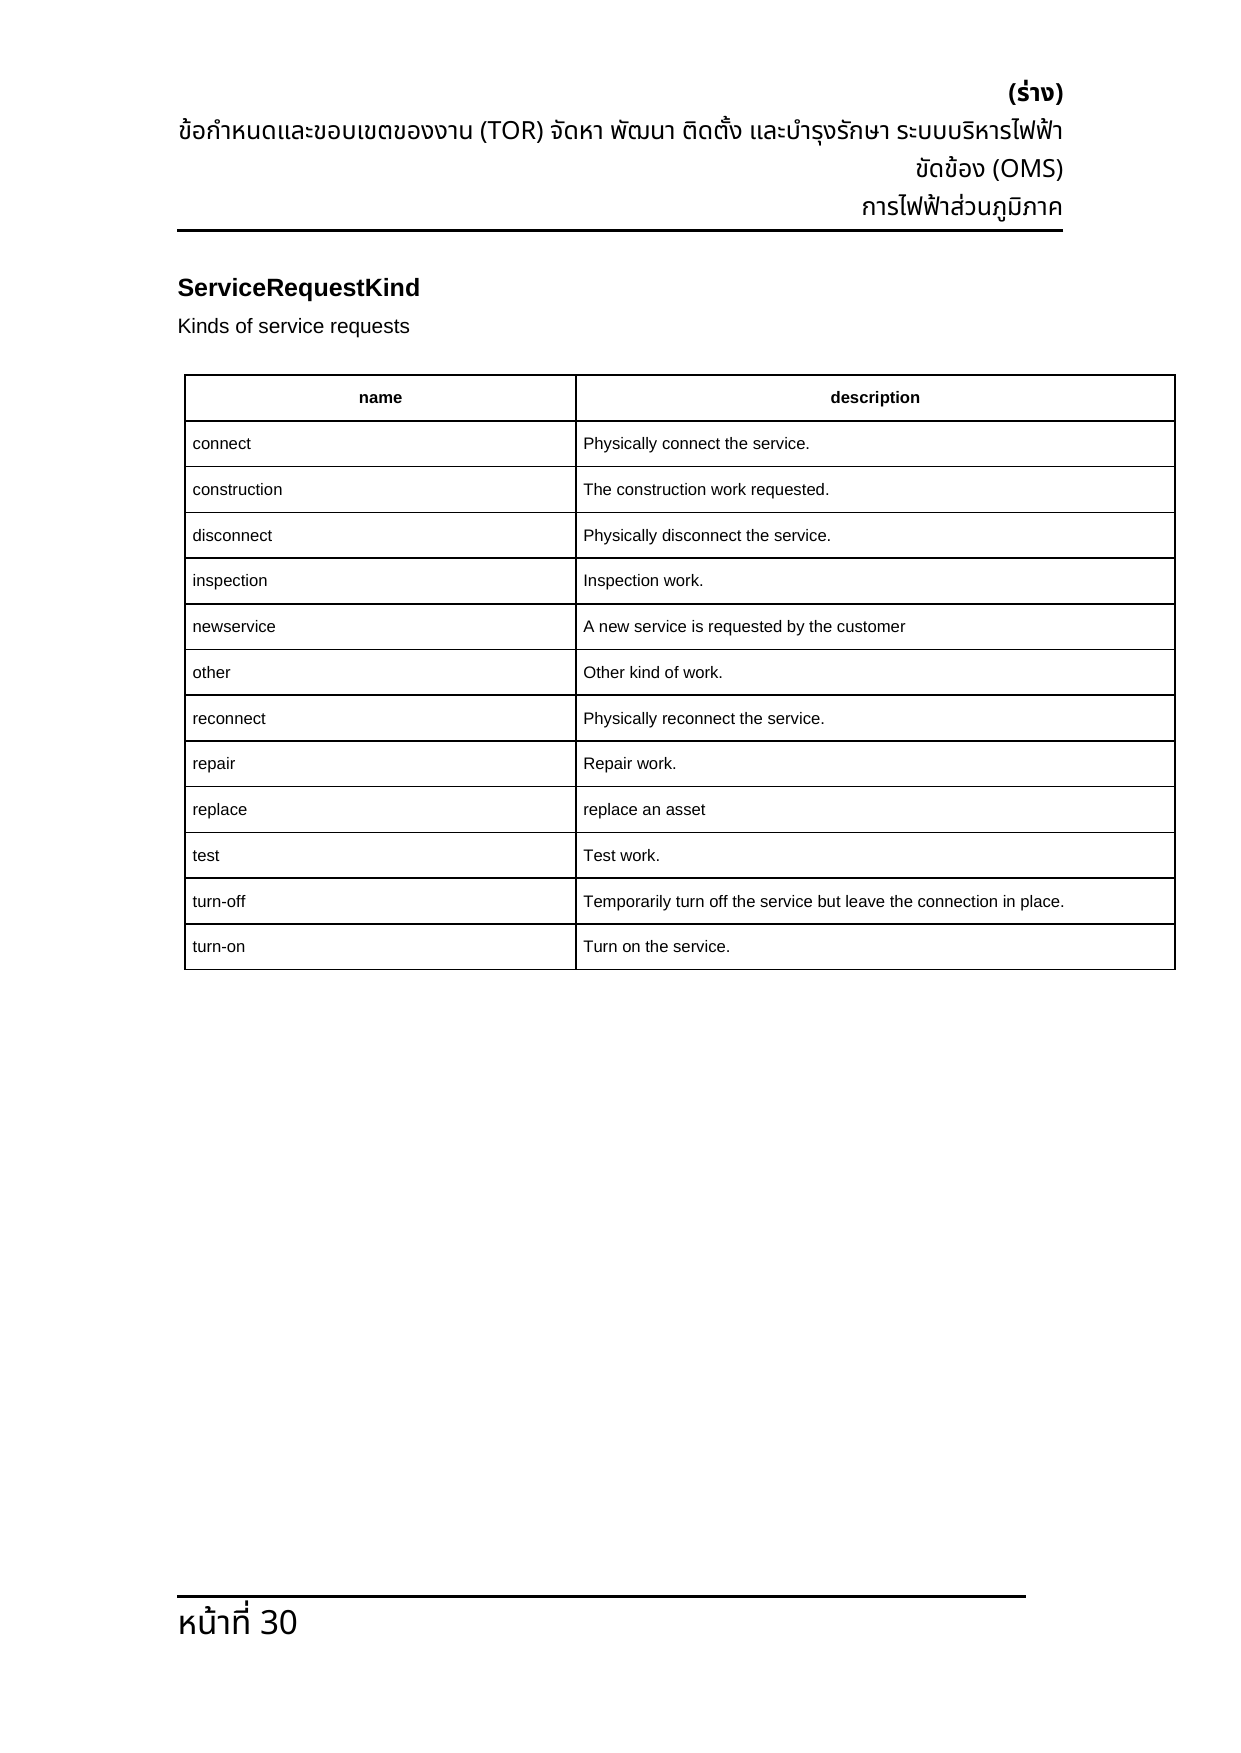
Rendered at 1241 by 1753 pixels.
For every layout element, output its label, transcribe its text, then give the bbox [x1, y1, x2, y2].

table_header name [186, 376, 575, 420]
table_cell Temporarily turn off the service but leave the connection in place. [577, 879, 1174, 923]
table_cell Turn on the service. [577, 925, 1174, 969]
table_cell The construction work requested. [577, 467, 1174, 511]
table_cell turn-on [186, 925, 575, 969]
table_cell replace [186, 787, 575, 832]
table_cell other [186, 650, 575, 694]
table_cell connect [186, 422, 575, 466]
table_cell reconnect [186, 696, 575, 740]
table_cell newservice [186, 605, 575, 649]
table_cell turn-off [186, 879, 575, 923]
table_header description [577, 376, 1174, 420]
table_cell repair [186, 742, 575, 786]
table_cell test [186, 833, 575, 877]
table_cell Inspection work. [577, 559, 1174, 603]
table_cell Physically disconnect the service. [577, 513, 1174, 557]
table_cell Test work. [577, 833, 1174, 877]
table_cell disconnect [186, 513, 575, 557]
table_cell inspection [186, 559, 575, 603]
table_cell replace an asset [577, 787, 1174, 832]
table_cell Repair work. [577, 742, 1174, 786]
table_cell construction [186, 467, 575, 511]
table_cell Other kind of work. [577, 650, 1174, 694]
text ServiceRequestKind [177, 273, 1063, 301]
text Kinds of service requests [177, 314, 1063, 338]
table_cell Physically reconnect the service. [577, 696, 1174, 740]
table_cell A new service is requested by the customer [577, 605, 1174, 649]
table_cell Physically connect the service. [577, 422, 1174, 466]
